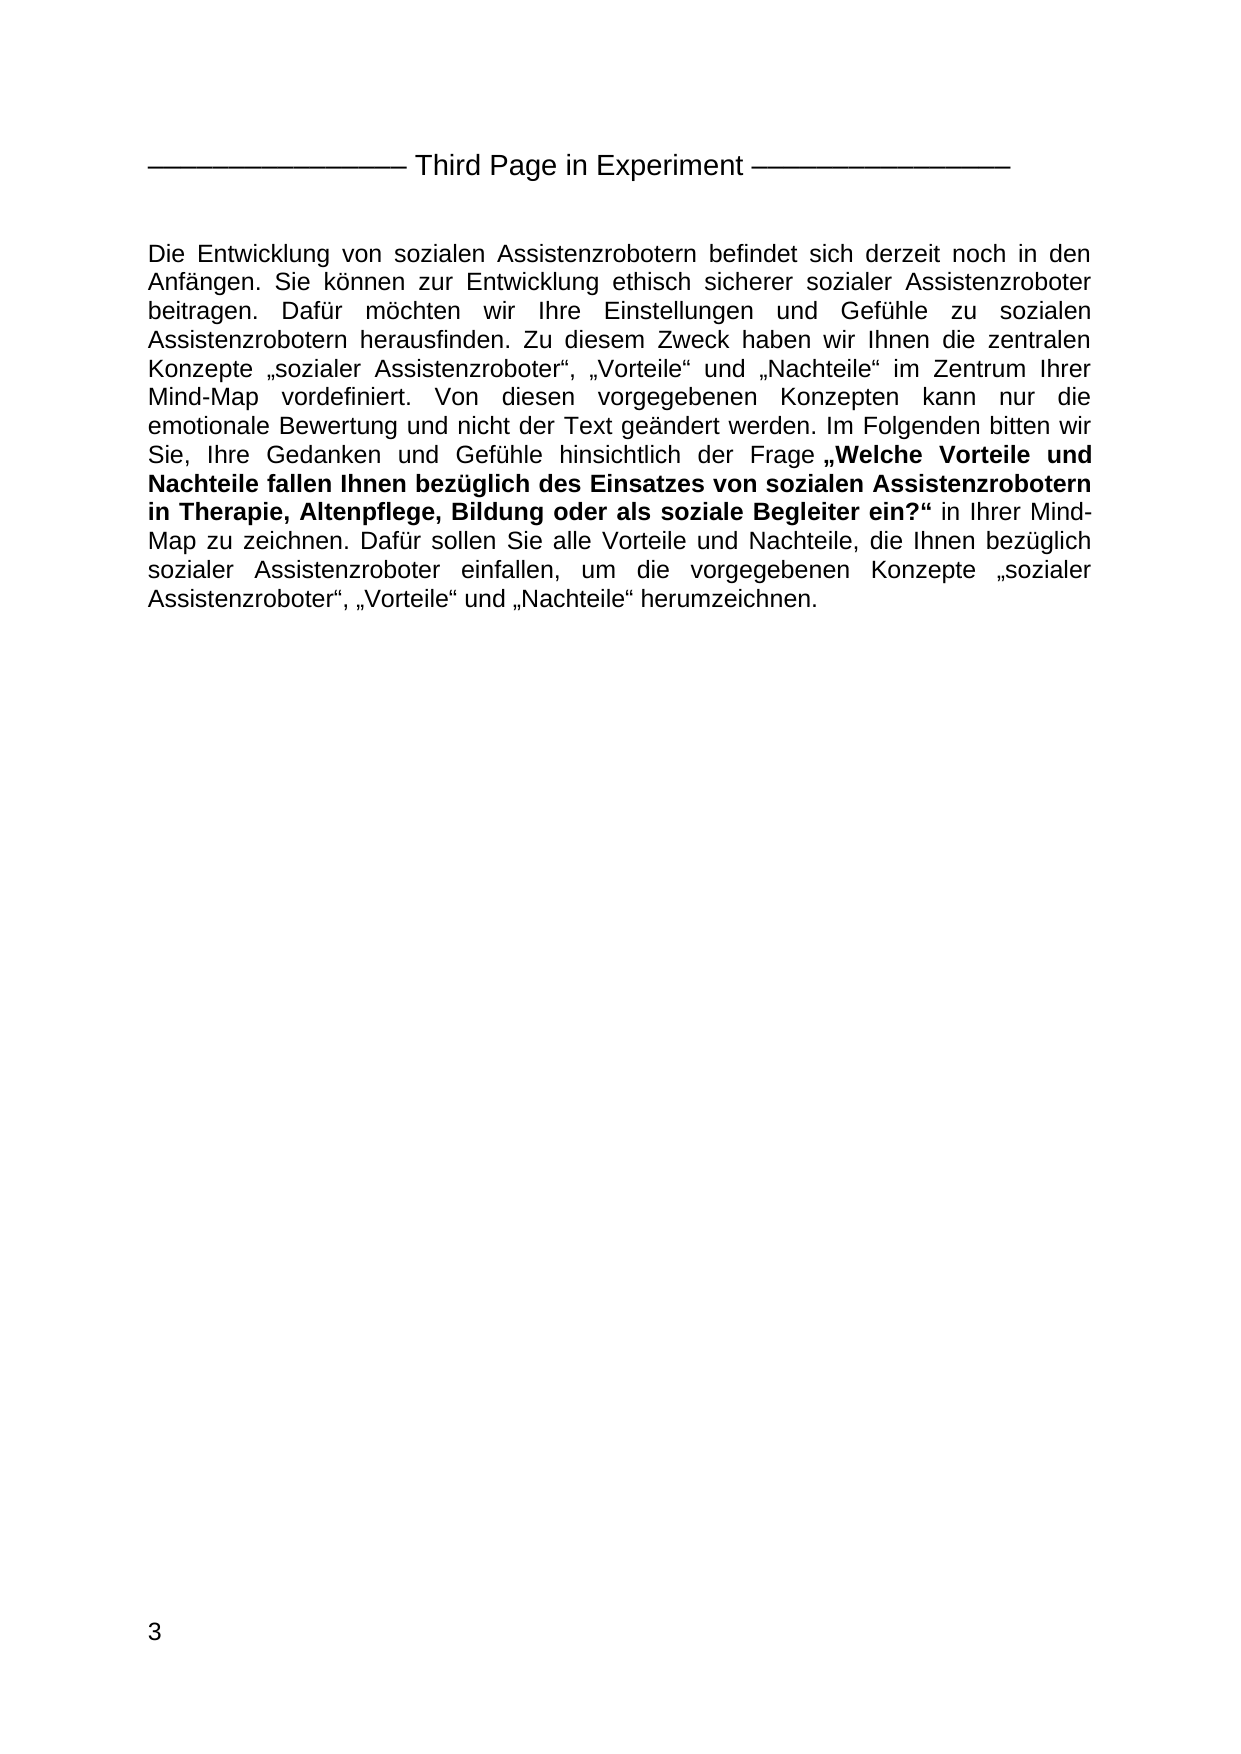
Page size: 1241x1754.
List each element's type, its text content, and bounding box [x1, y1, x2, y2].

text –––––––––––––––– Third Page in Experiment –––––––––––––––– [148, 148, 1093, 181]
text Die Entwicklung von sozialen Assistenzrobotern befindet sich derzeit noch in den Anfängen. Sie können zur Entwicklung ethisch sicherer sozialer Assistenzroboter beitragen. Dafür möchten wir Ihre Einstellungen und Gefühle zu sozialen Assistenzrobotern herausfinden. Zu diesem Zweck haben wir Ihnen die zentralen Konzepte „sozialer Assistenzroboter“, „Vorteile“ und „Nachteile“ im Zentrum Ihrer Mind-Map vordefiniert. Von diesen vorgegebenen Konzepten kann nur die emotionale Bewertung und nicht der Text geändert werden. Im Folgenden bitten wir Sie, Ihre Gedanken und Gefühle hinsichtlich der Frage „Welche Vorteile und Nachteile fallen Ihnen bezüglich des Einsatzes von sozialen Assistenzrobotern in Therapie, Altenpflege, Bildung oder als soziale Begleiter ein?“ in Ihrer Mind-Map zu zeichnen. Dafür sollen Sie alle Vorteile und Nachteile, die Ihnen bezüglich sozialer Assistenzroboter einfallen, um die vorgegebenen Konzepte „sozialer Assistenzroboter“, „Vorteile“ und „Nachteile“ herumzeichnen. [148, 239, 1093, 612]
